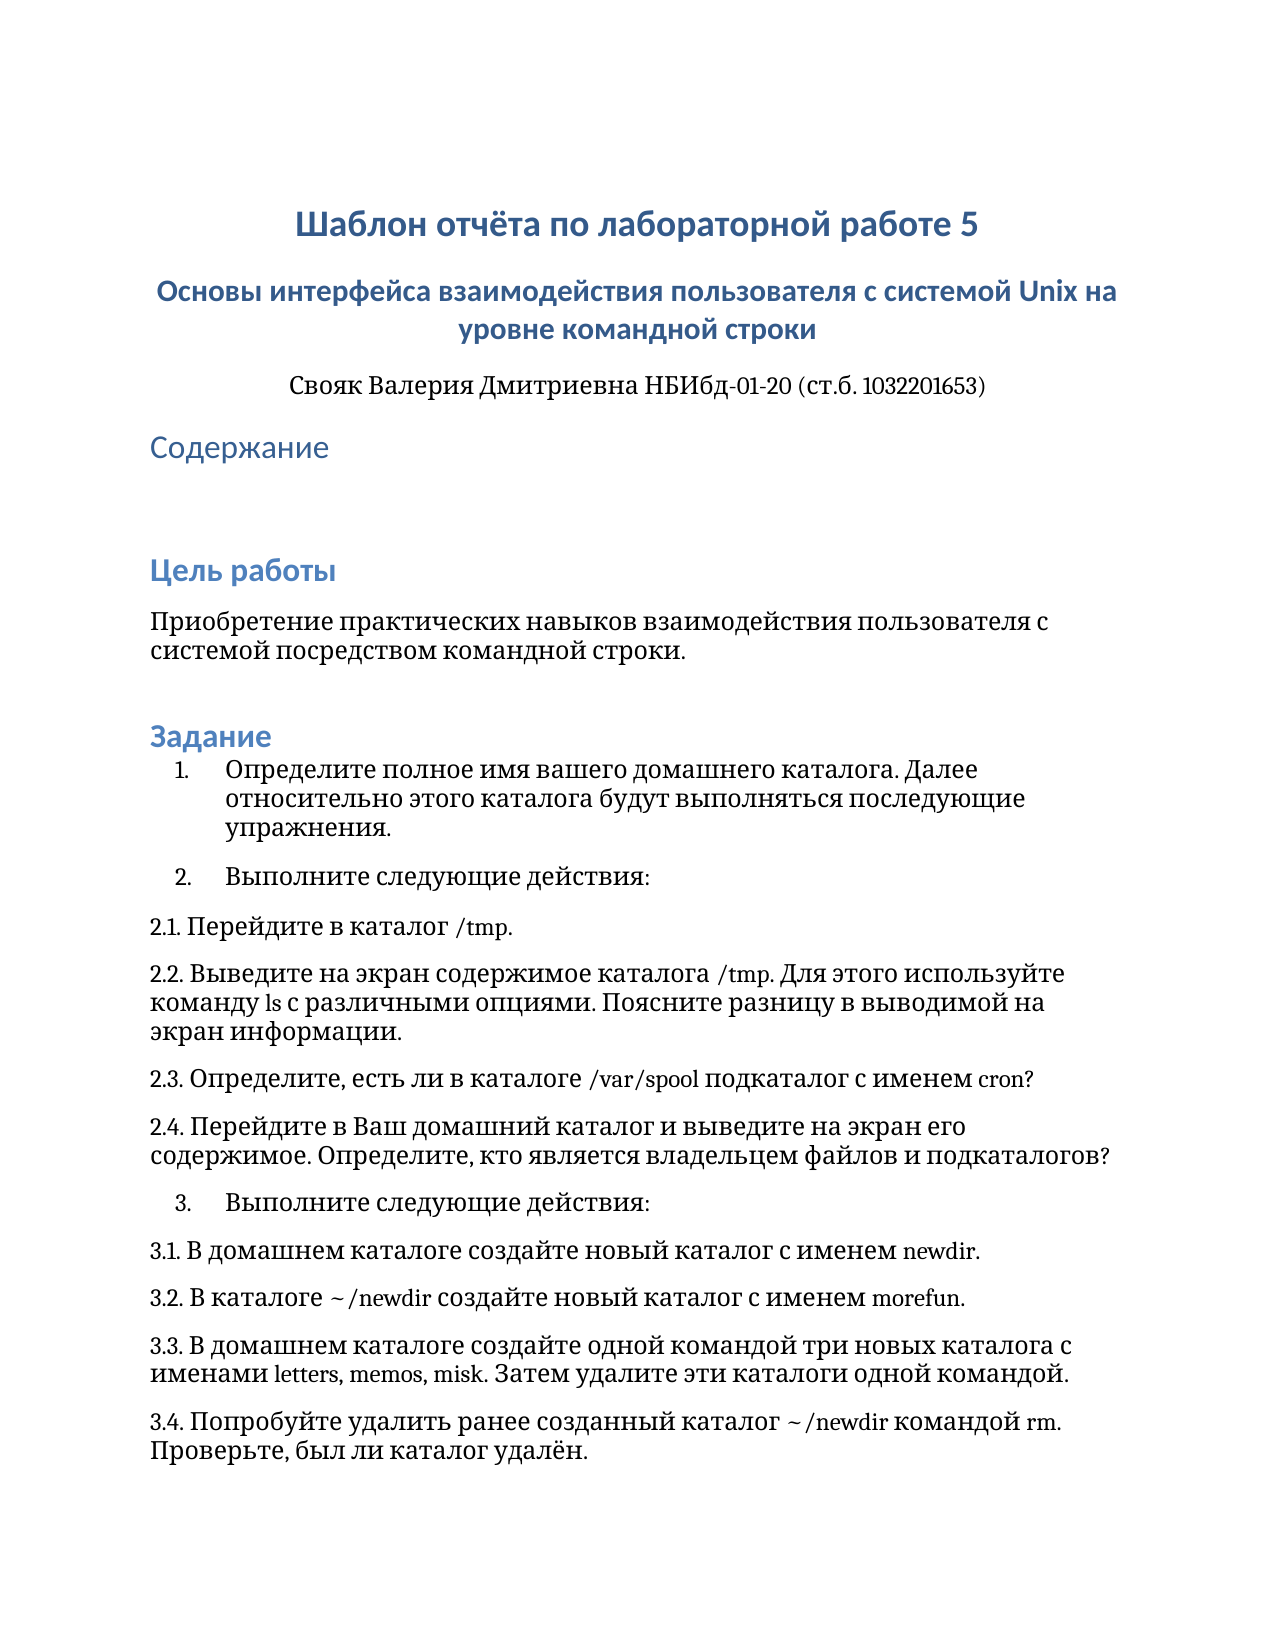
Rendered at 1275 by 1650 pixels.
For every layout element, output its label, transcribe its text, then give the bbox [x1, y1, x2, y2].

text 2.3. Определите, есть ли в каталоге /var/spool подкаталог с именем cron? [150, 1065, 1125, 1094]
list Определите полное имя вашего домашнего каталога. Далее относительно этого каталога будут выполняться последующие упражнения. [175, 756, 1125, 842]
subtitle Основы интерфейса взаимодействия пользователя с системой Unix на уровне командной строки [150, 271, 1125, 347]
text 2.4. Перейдите в Ваш домашний каталог и выведите на экран его содержимое. Определите, кто является владельцем файлов и подкаталогов? [150, 1113, 1125, 1170]
text Приобретение практических навыков взаимодействия пользователя с системой посредством командной строки. [150, 608, 1125, 666]
text 2.1. Перейдите в каталог /tmp. [150, 913, 1125, 942]
text 2.2. Выведите на экран содержимое каталога /tmp. Для этого используйте команду ls с различными опциями. Поясните разницу в выводимой на экран информации. [150, 960, 1125, 1047]
subtitle Задание [150, 716, 1125, 756]
text Свояк Валерия Дмитриевна НБИбд-01-20 (ст.б. 1032201653) [150, 372, 1125, 401]
subtitle Цель работы [150, 548, 1125, 589]
text 3.1. В домашнем каталоге создайте новый каталог с именем newdir. [150, 1237, 1125, 1265]
list Выполните следующие действия: [175, 863, 1125, 892]
title Шаблон отчёта по лабораторной работе 5 [150, 200, 1125, 246]
text 3.4. Попробуйте удалить ранее созданный каталог ~/newdir командой rm. Проверьте, был ли каталог удалён. [150, 1408, 1125, 1465]
text 3.2. В каталоге ~/newdir создайте новый каталог с именем morefun. [150, 1284, 1125, 1313]
text 3.3. В домашнем каталоге создайте одной командой три новых каталога с именами letters, memos, misk. Затем удалите эти каталоги одной командой. [150, 1332, 1125, 1389]
list Выполните следующие действия: [175, 1189, 1125, 1218]
